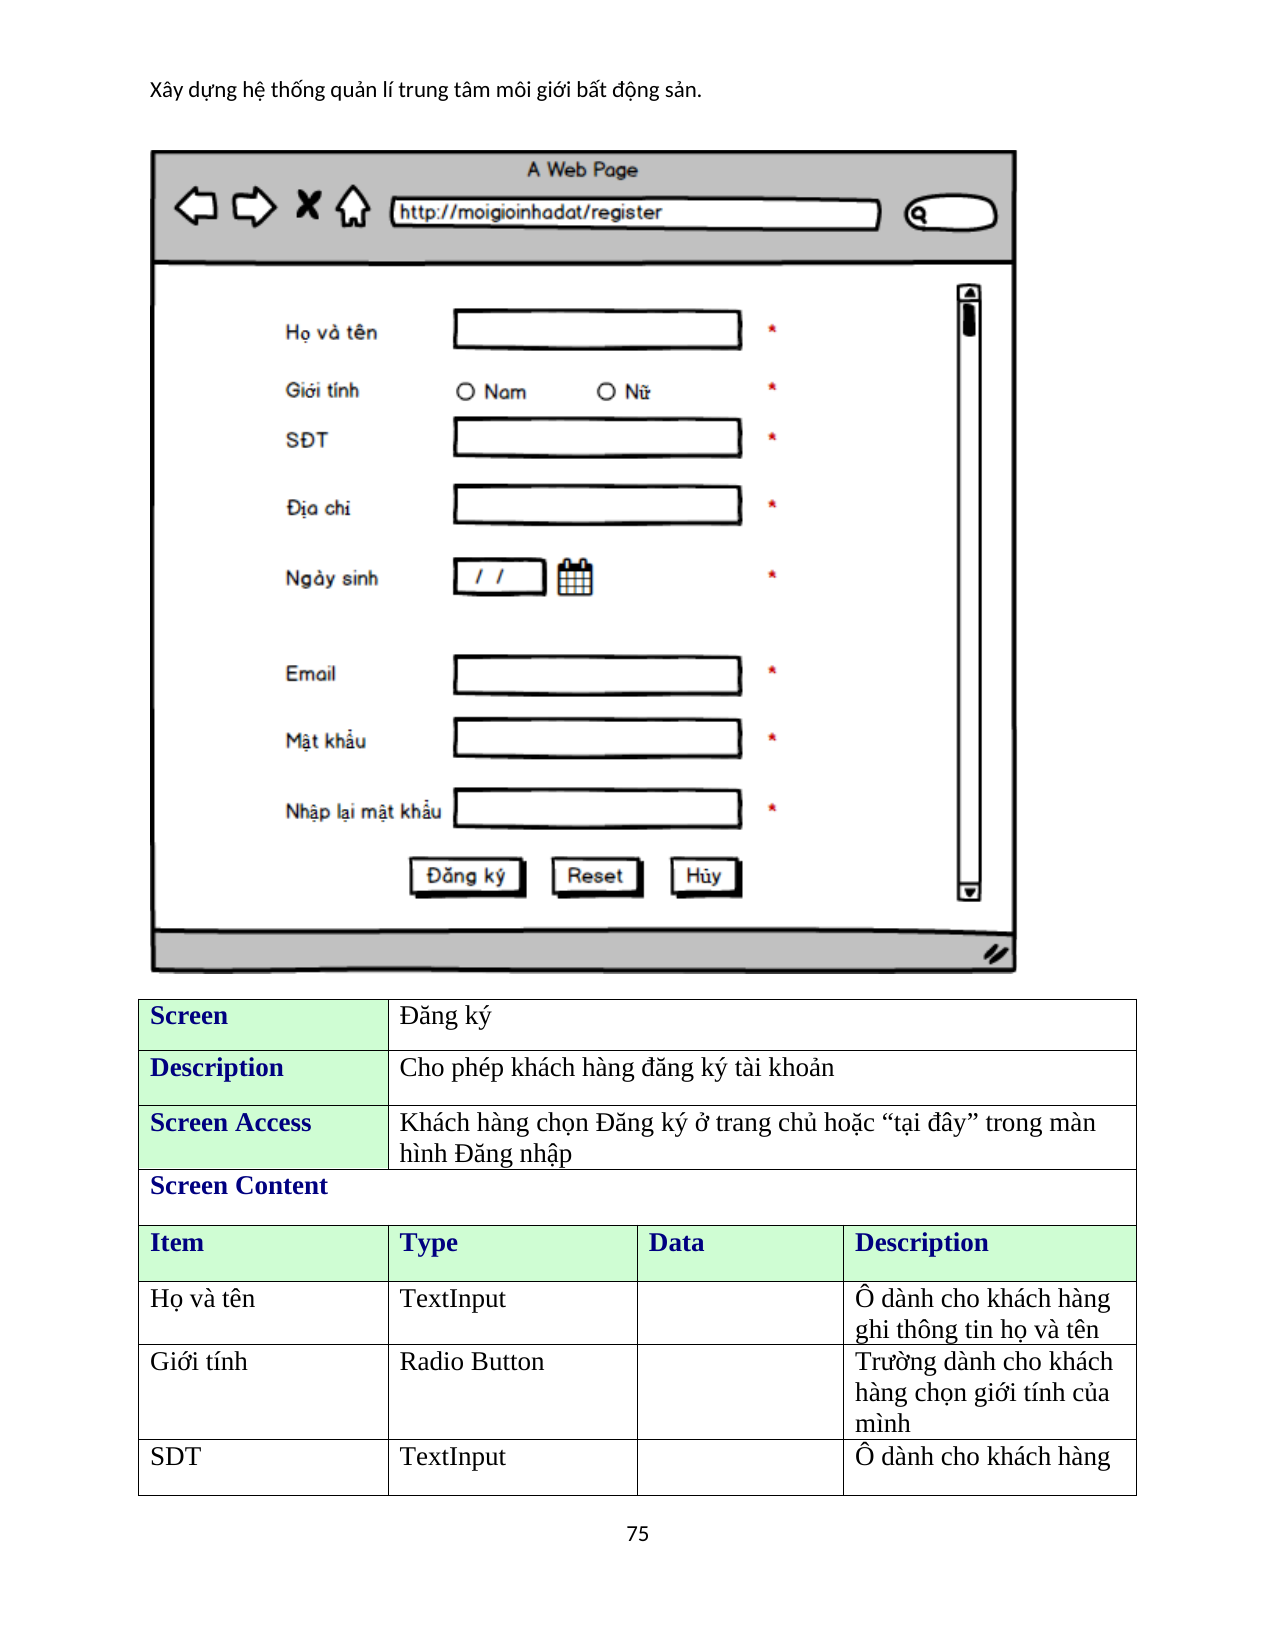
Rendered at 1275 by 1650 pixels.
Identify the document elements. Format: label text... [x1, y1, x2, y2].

table_cell SDT [139, 1440, 388, 1495]
table_cell TextInput [389, 1440, 637, 1495]
table_cell Họ và tên [139, 1282, 388, 1344]
table_cell Screen Access [139, 1106, 388, 1168]
table_cell TextInput [389, 1282, 637, 1344]
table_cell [844, 1440, 1136, 1495]
table_cell Ô dành cho khách hàng ghi thông tin họ và tên [844, 1282, 1136, 1344]
table_cell Khách hàng chọn Đăng ký ở trang chủ hoặc “tại đây” trong màn hình Đăng nhập [389, 1106, 1136, 1168]
table_cell [638, 1440, 843, 1495]
table_cell Description [844, 1226, 1136, 1281]
table_cell Trường dành cho khách hàng chọn giới tính của mình [844, 1345, 1136, 1438]
table_header Screen [139, 1000, 388, 1050]
table_cell Description [139, 1051, 388, 1105]
table_cell Type [389, 1226, 637, 1281]
table_cell [638, 1345, 843, 1438]
table_cell Radio Button [389, 1345, 637, 1438]
table_cell Item [139, 1226, 388, 1281]
table_cell [638, 1282, 843, 1344]
table_cell Screen Content [139, 1170, 1136, 1224]
table_cell Data [638, 1226, 843, 1281]
picture [150, 150, 1018, 974]
table_header Đăng ký [389, 1000, 1136, 1050]
table_cell Giới tính [139, 1345, 388, 1438]
table_cell Cho phép khách hàng đăng ký tài khoản [389, 1051, 1136, 1105]
